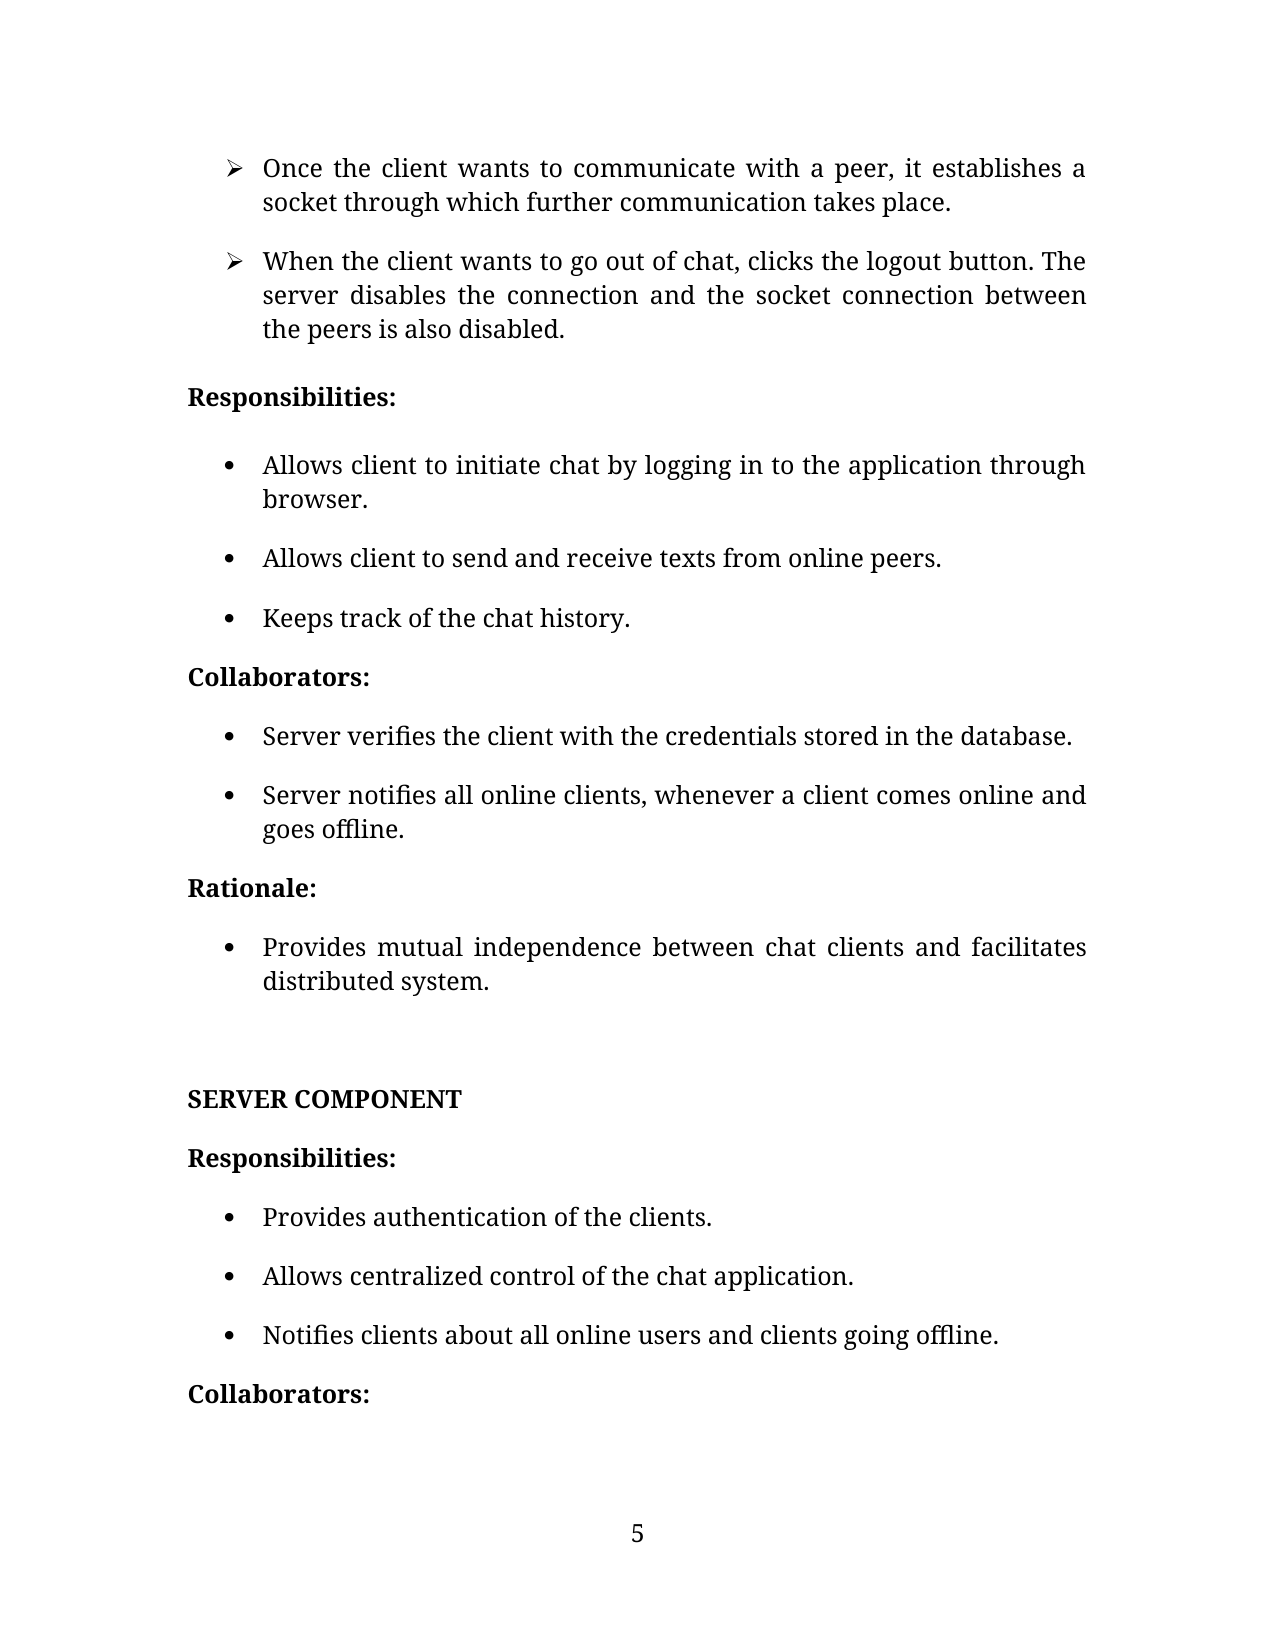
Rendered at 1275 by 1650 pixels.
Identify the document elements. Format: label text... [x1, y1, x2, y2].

list Keeps track of the chat history. [225, 600, 1087, 634]
list Notifies clients about all online users and clients going offline. [225, 1318, 1087, 1352]
list Allows centralized control of the chat application. [225, 1259, 1087, 1293]
text SERVER COMPONENT [187, 1082, 1087, 1116]
text Rationale: [187, 871, 1087, 904]
list Allows client to initiate chat by logging in to the application through browser. [225, 448, 1087, 516]
text Collaborators: [187, 1377, 1087, 1411]
list Provides mutual independence between chat clients and facilitates distributed system. [225, 929, 1087, 998]
text Responsibilities: [187, 380, 1087, 414]
list Server verifies the client with the credentials stored in the database. [225, 718, 1087, 752]
list Once the client wants to communicate with a peer, it establishes a socket through which further communication takes place. [225, 151, 1087, 219]
list Allows client to send and receive texts from online peers. [225, 541, 1087, 575]
list When the client wants to go out of chat, clicks the logout button. The server disables the connection and the socket connection between the peers is also disabled. [225, 244, 1087, 346]
list Server notifies all online clients, whenever a client comes online and goes offline. [225, 777, 1087, 846]
list Provides authentication of the clients. [225, 1200, 1087, 1234]
text Responsibilities: [187, 1141, 1087, 1175]
text Collaborators: [187, 659, 1087, 693]
